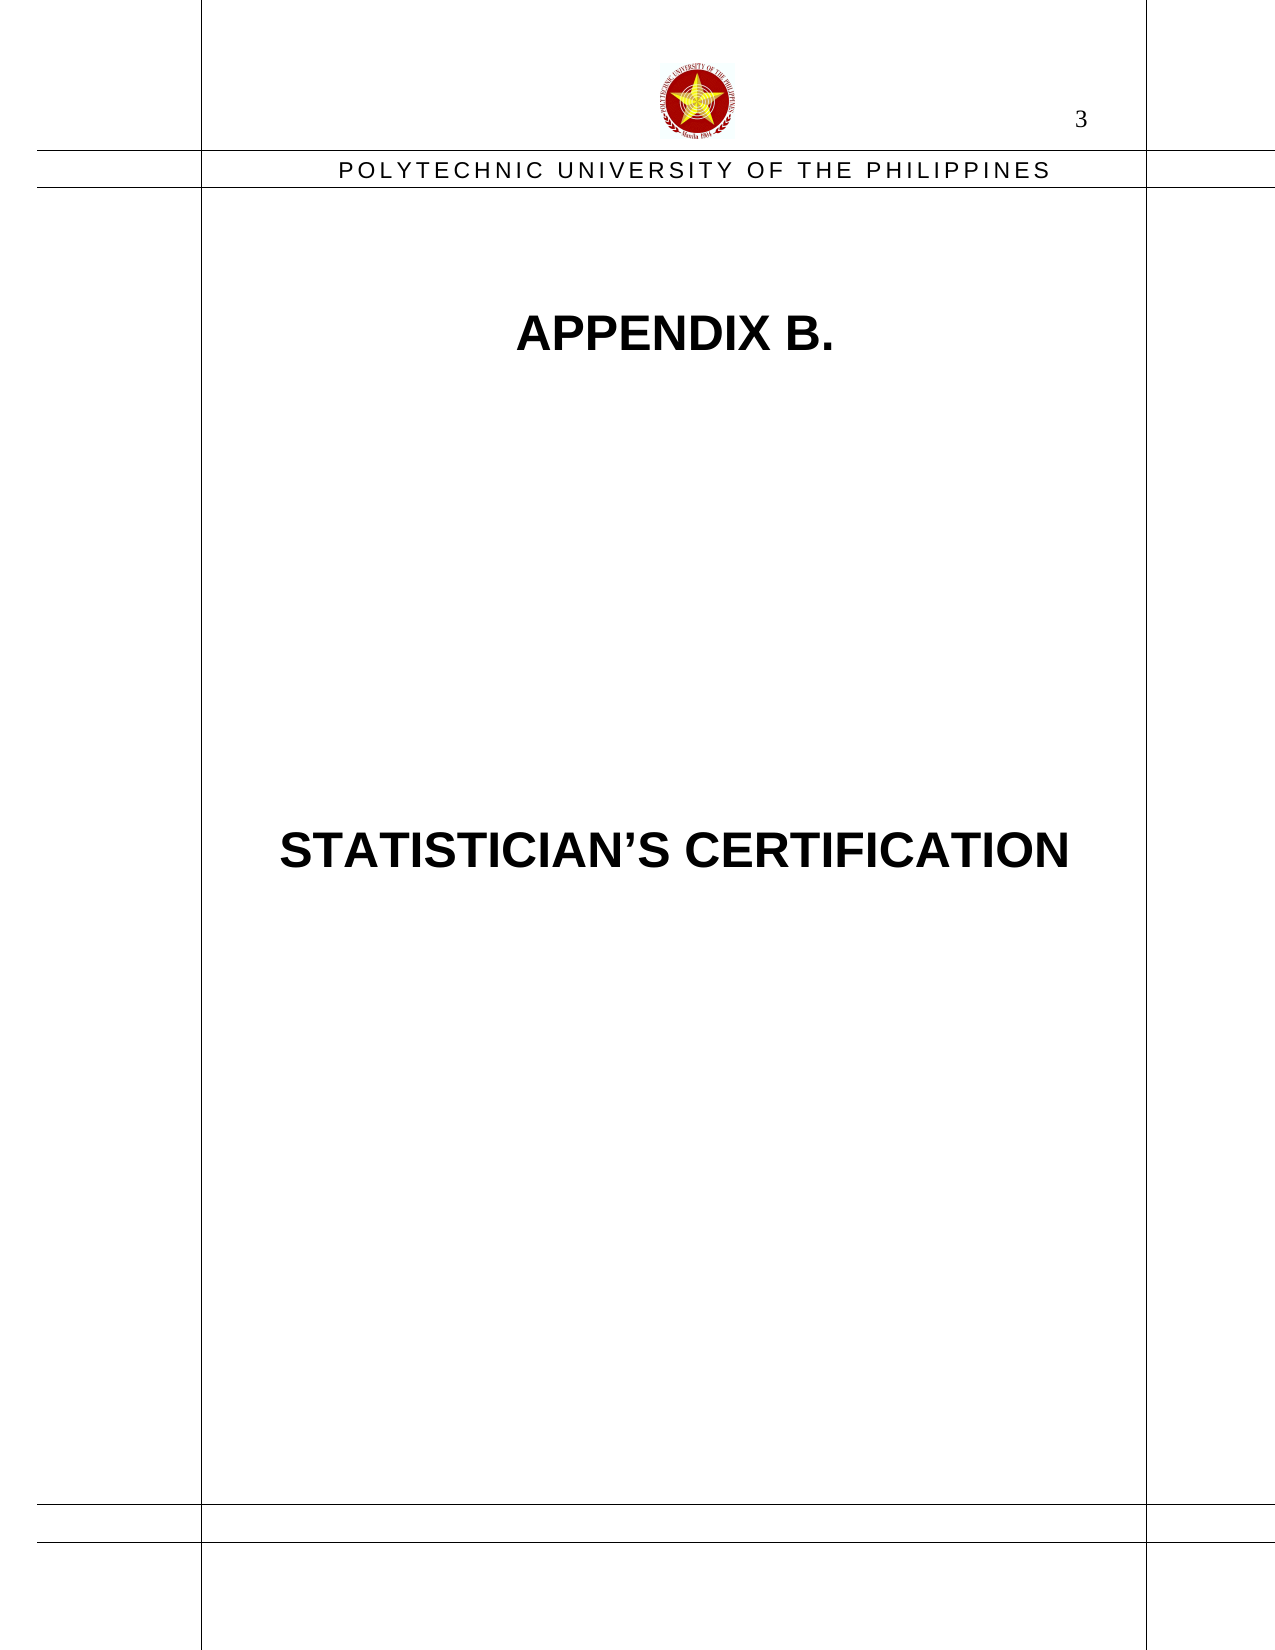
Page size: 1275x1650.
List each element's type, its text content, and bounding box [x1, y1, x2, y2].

picture [660, 63, 735, 139]
title STATISTICIAN’S CERTIFICATION [225, 821, 1125, 878]
title APPENDIX B. [225, 303, 1125, 361]
